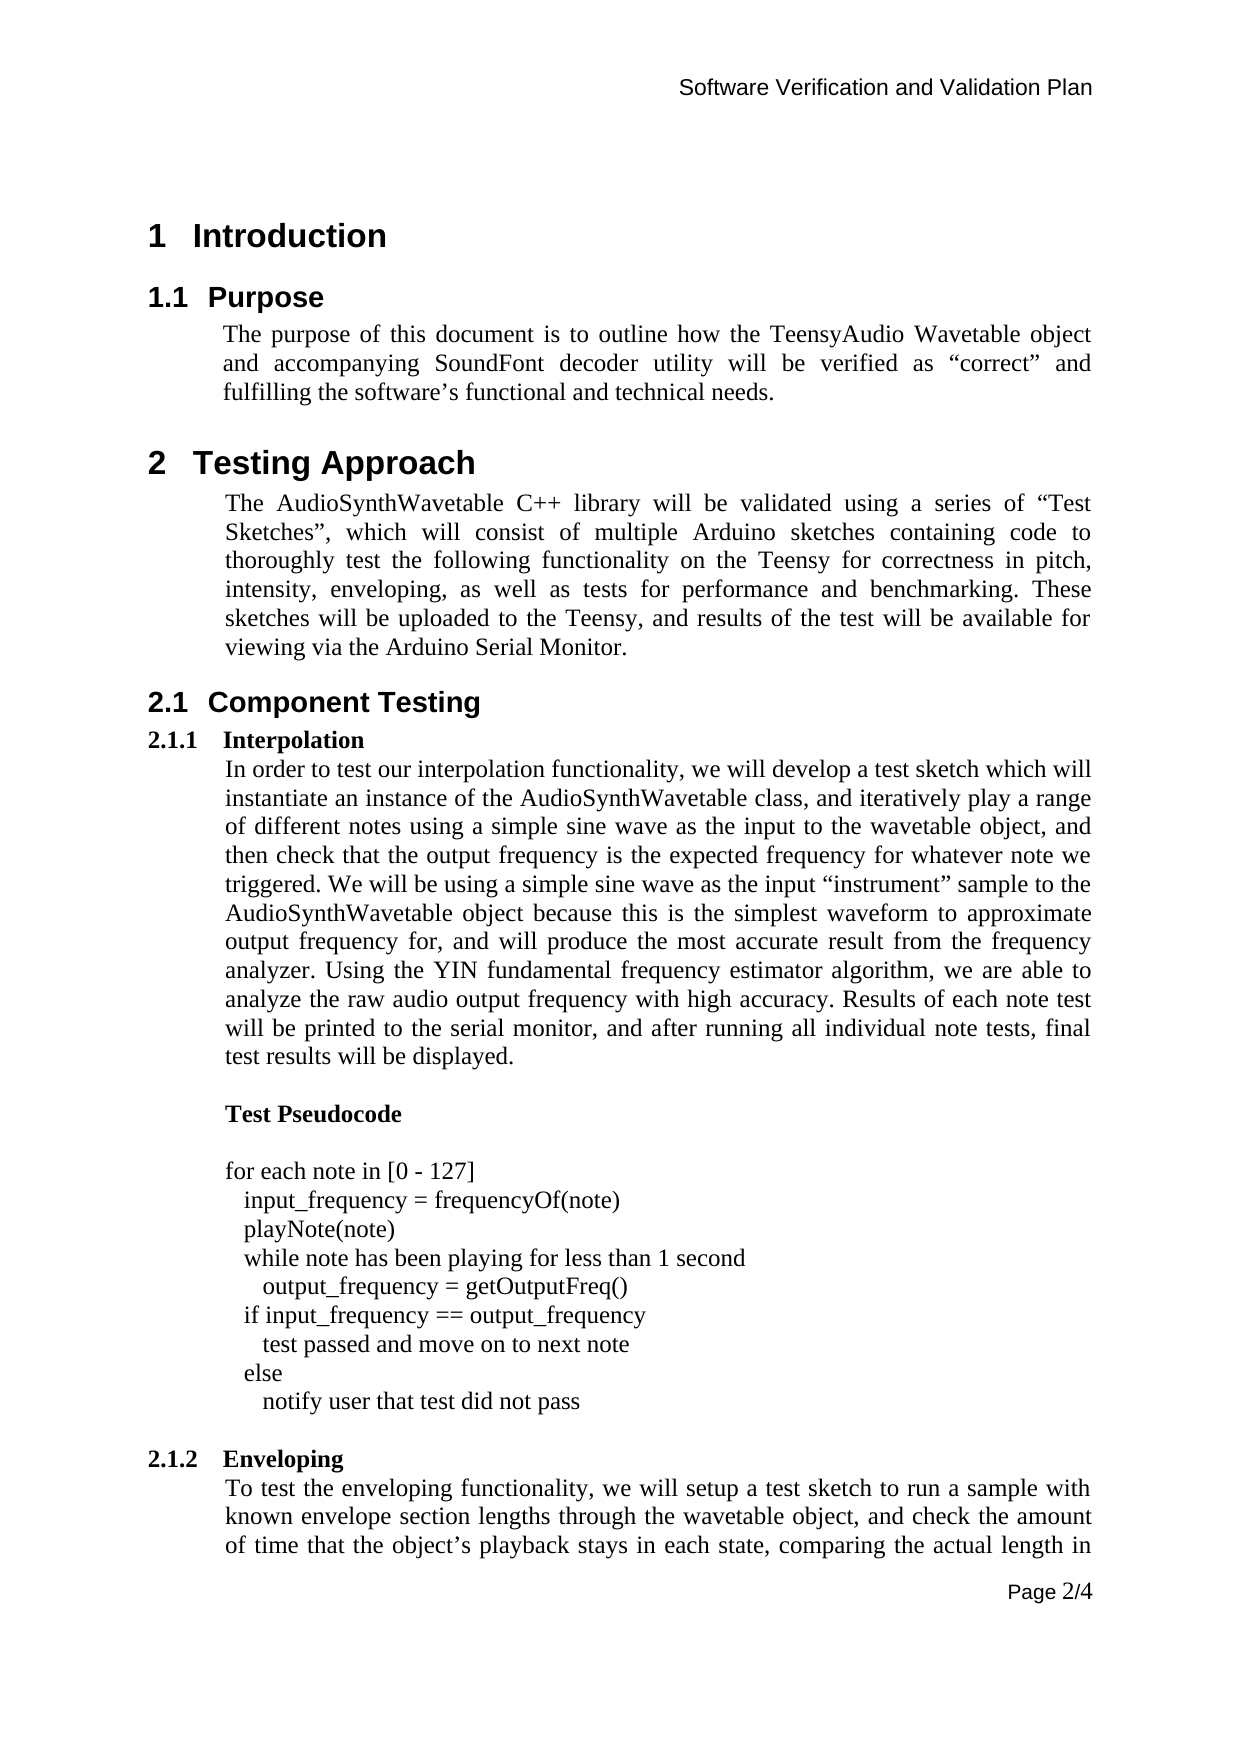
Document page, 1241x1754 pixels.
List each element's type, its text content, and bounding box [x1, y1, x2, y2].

text input_frequency = frequencyOf(note) [225, 1185, 1092, 1214]
subtitle Testing Approach [148, 443, 1092, 482]
text notify user that test did not pass [225, 1386, 1092, 1415]
list Enveloping [148, 1444, 1092, 1473]
text The purpose of this document is to outline how the TeensyAudio Wavetable object and accompanying SoundFont decoder utility will be verified as “correct” and fulfilling the software’s functional and technical needs. [223, 319, 1092, 406]
subtitle Purpose [148, 279, 1092, 313]
text The AudioSynthWavetable C++ library will be validated using a series of “Test Sketches”, which will consist of multiple Arduino sketches containing code to thoroughly test the following functionality on the Teensy for correctness in pitch, intensity, enveloping, as well as tests for performance and benchmarking. These sketches will be uploaded to the Teensy, and results of the test will be available for viewing via the Arduino Serial Monitor. [225, 488, 1092, 660]
text Test Pseudocode [225, 1099, 1092, 1128]
text if input_frequency == output_frequency [225, 1300, 1092, 1329]
text while note has been playing for less than 1 second [225, 1243, 1092, 1271]
text for each note in [0 - 127] [225, 1156, 1092, 1185]
text In order to test our interpolation functionality, we will develop a test sketch which will instantiate an instance of the AudioSynthWavetable class, and iteratively play a range of different notes using a simple sine wave as the input to the wavetable object, and then check that the output frequency is the expected frequency for whatever note we triggered. We will be using a simple sine wave as the input “instrument” sample to the AudioSynthWavetable object because this is the simplest waveform to approximate output frequency for, and will produce the most accurate result from the frequency analyzer. Using the YIN fundamental frequency estimator algorithm, we are able to analyze the raw audio output frequency with high accuracy. Results of each note test will be printed to the serial monitor, and after running all individual note tests, final test results will be displayed. [225, 754, 1092, 1070]
text test passed and move on to next note [225, 1329, 1092, 1358]
subtitle Introduction [148, 216, 1092, 254]
text else [225, 1358, 1092, 1386]
subtitle Component Testing [148, 685, 1092, 719]
list Interpolation [148, 725, 1092, 754]
text output_frequency = getOutputFreq() [225, 1271, 1092, 1300]
text playNote(note) [225, 1214, 1092, 1243]
